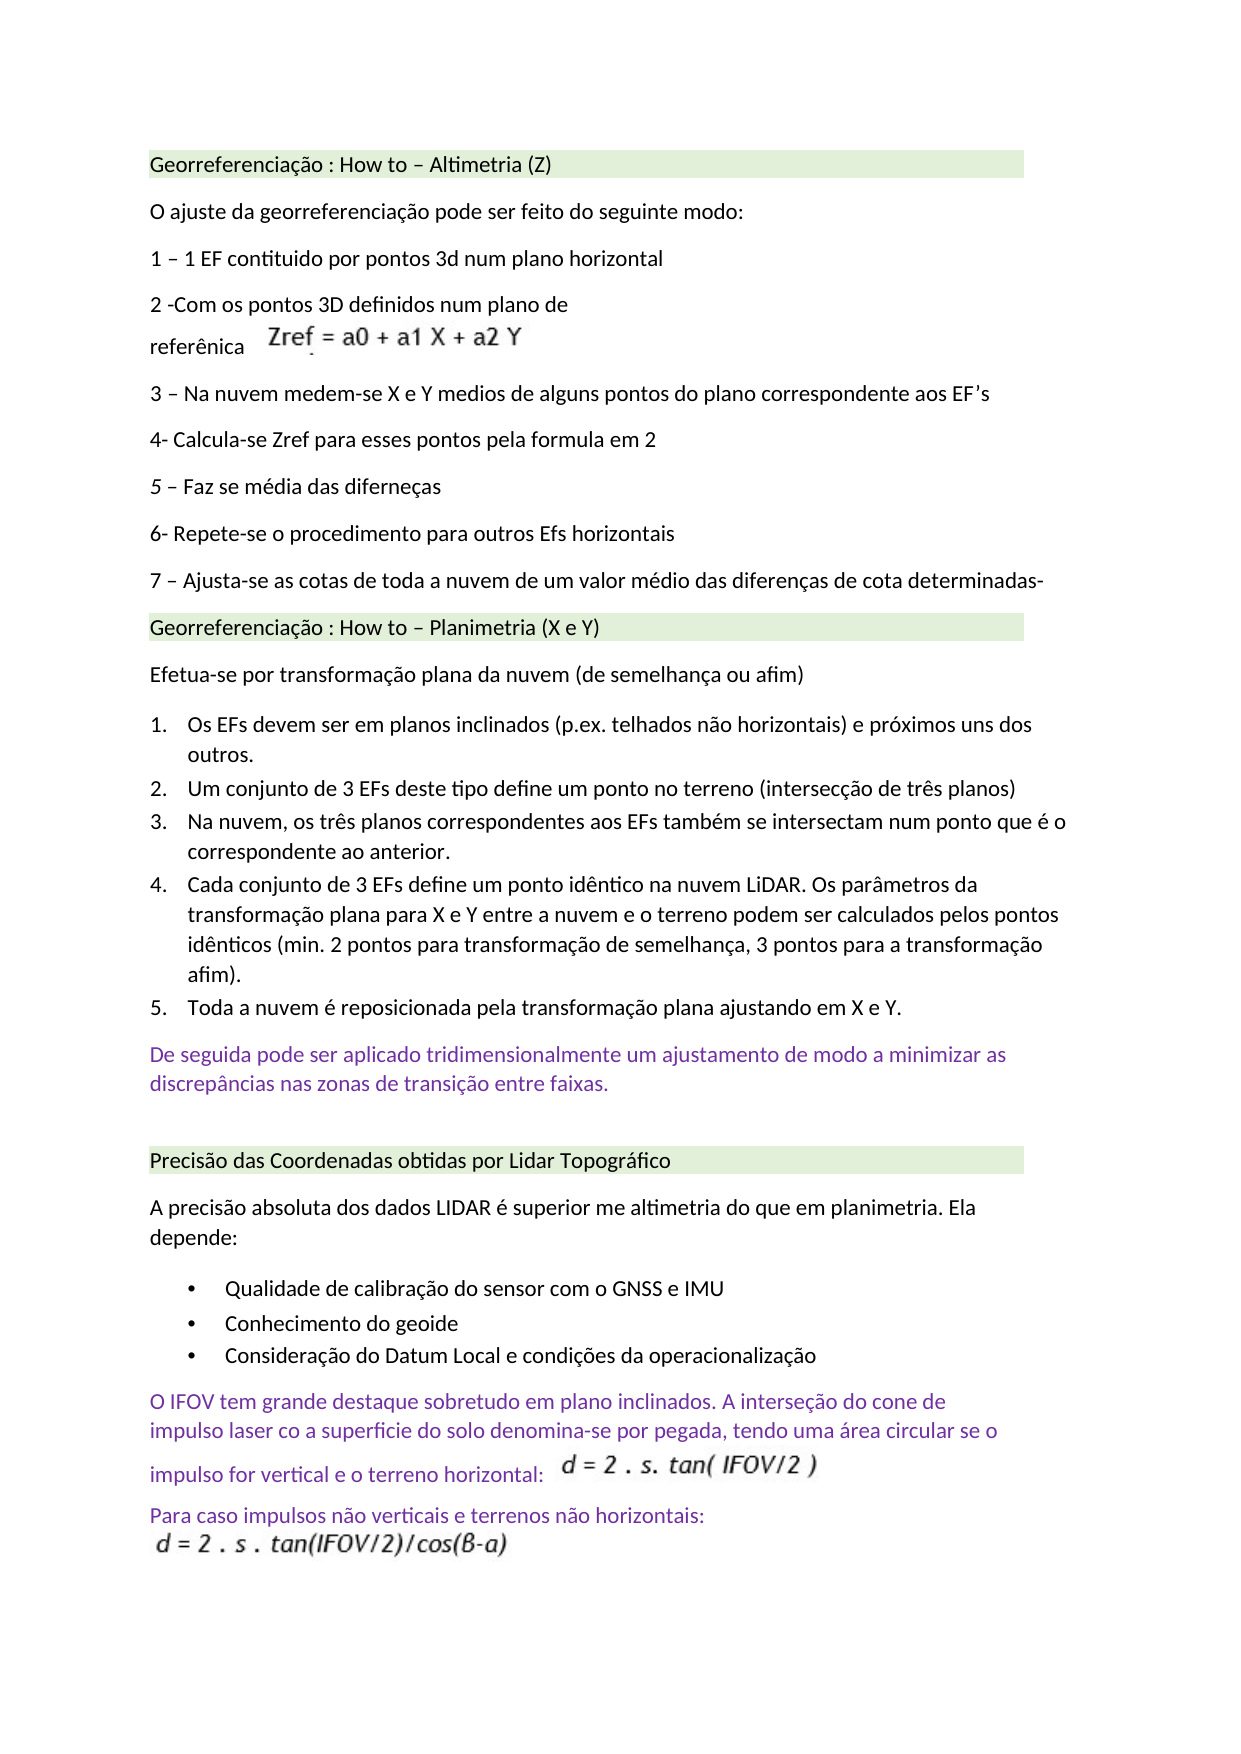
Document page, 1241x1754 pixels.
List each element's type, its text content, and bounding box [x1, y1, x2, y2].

list Conhecimento do geoide [187, 1309, 1019, 1337]
list -Com os pontos 3D definidos num plano de [150, 290, 1019, 318]
text De seguida pode ser aplicado tridimensionalmente um ajustamento de modo a minimizar as discrepâncias nas zonas de transição entre faixas. [149, 1040, 1090, 1097]
list Um conjunto de 3 EFs deste tipo define um ponto no terreno (intersecção de três planos) [150, 774, 1090, 802]
text A precisão absoluta dos dados LIDAR é superior me altimetria do que em planimetria. Ela depende: [149, 1193, 1019, 1251]
text 6- Repete-se o procedimento para outros Efs horizontais [149, 519, 1019, 547]
text 4- Calcula-se Zref para esses pontos pela formula em 2 [149, 426, 1090, 454]
text 5 – Faz se média das diferneças [149, 472, 1019, 501]
text 7 – Ajusta-se as cotas de toda a nuvem de um valor médio das diferenças de cota determinadas- [149, 566, 1090, 594]
picture [149, 1530, 512, 1562]
list – 1 EF contituido por pontos 3d num plano horizontal [150, 244, 1019, 272]
text Para caso impulsos não verticais e terrenos não horizontais: [149, 1501, 1057, 1567]
text O IFOV tem grande destaque sobretudo em plano inclinados. A interseção do cone de impulso laser co a superficie do solo denomina-se por pegada, tendo uma área circular se o impulso for vertical e o terreno horizontal: [149, 1387, 1016, 1488]
picture [255, 320, 530, 355]
text Georreferenciação : How to – Altimetria (Z) [149, 150, 1024, 178]
list Cada conjunto de 3 EFs define um ponto idêntico na nuvem LiDAR. Os parâmetros da transformação plana para X e Y entre a nuvem e o terreno podem ser calculados pelos pontos idênticos (min. 2 pontos para transformação de semelhança, 3 pontos para a transformação afim). [150, 870, 1090, 988]
list – Na nuvem medem-se X e Y medios de alguns pontos do plano correspondente aos EF’s [150, 379, 1019, 407]
picture [555, 1445, 830, 1483]
text Efetua-se por transformação plana da nuvem (de semelhança ou afim) [149, 660, 1090, 688]
text Precisão das Coordenadas obtidas por Lidar Topográfico [149, 1146, 1024, 1174]
text Georreferenciação : How to – Planimetria (X e Y) [149, 613, 1024, 641]
list Toda a nuvem é reposicionada pela transformação plana ajustando em X e Y. [150, 993, 1090, 1022]
list Na nuvem, os três planos correspondentes aos EFs também se intersectam num ponto que é o correspondente ao anterior. [150, 807, 1090, 865]
list Os EFs devem ser em planos inclinados (p.ex. telhados não horizontais) e próximos uns dos outros. [150, 710, 1090, 768]
list Consideração do Datum Local e condições da operacionalização [187, 1341, 1019, 1369]
list Qualidade de calibração do sensor com o GNSS e IMU [187, 1274, 1019, 1302]
text O ajuste da georreferenciação pode ser feito do seguinte modo: [149, 197, 1019, 225]
